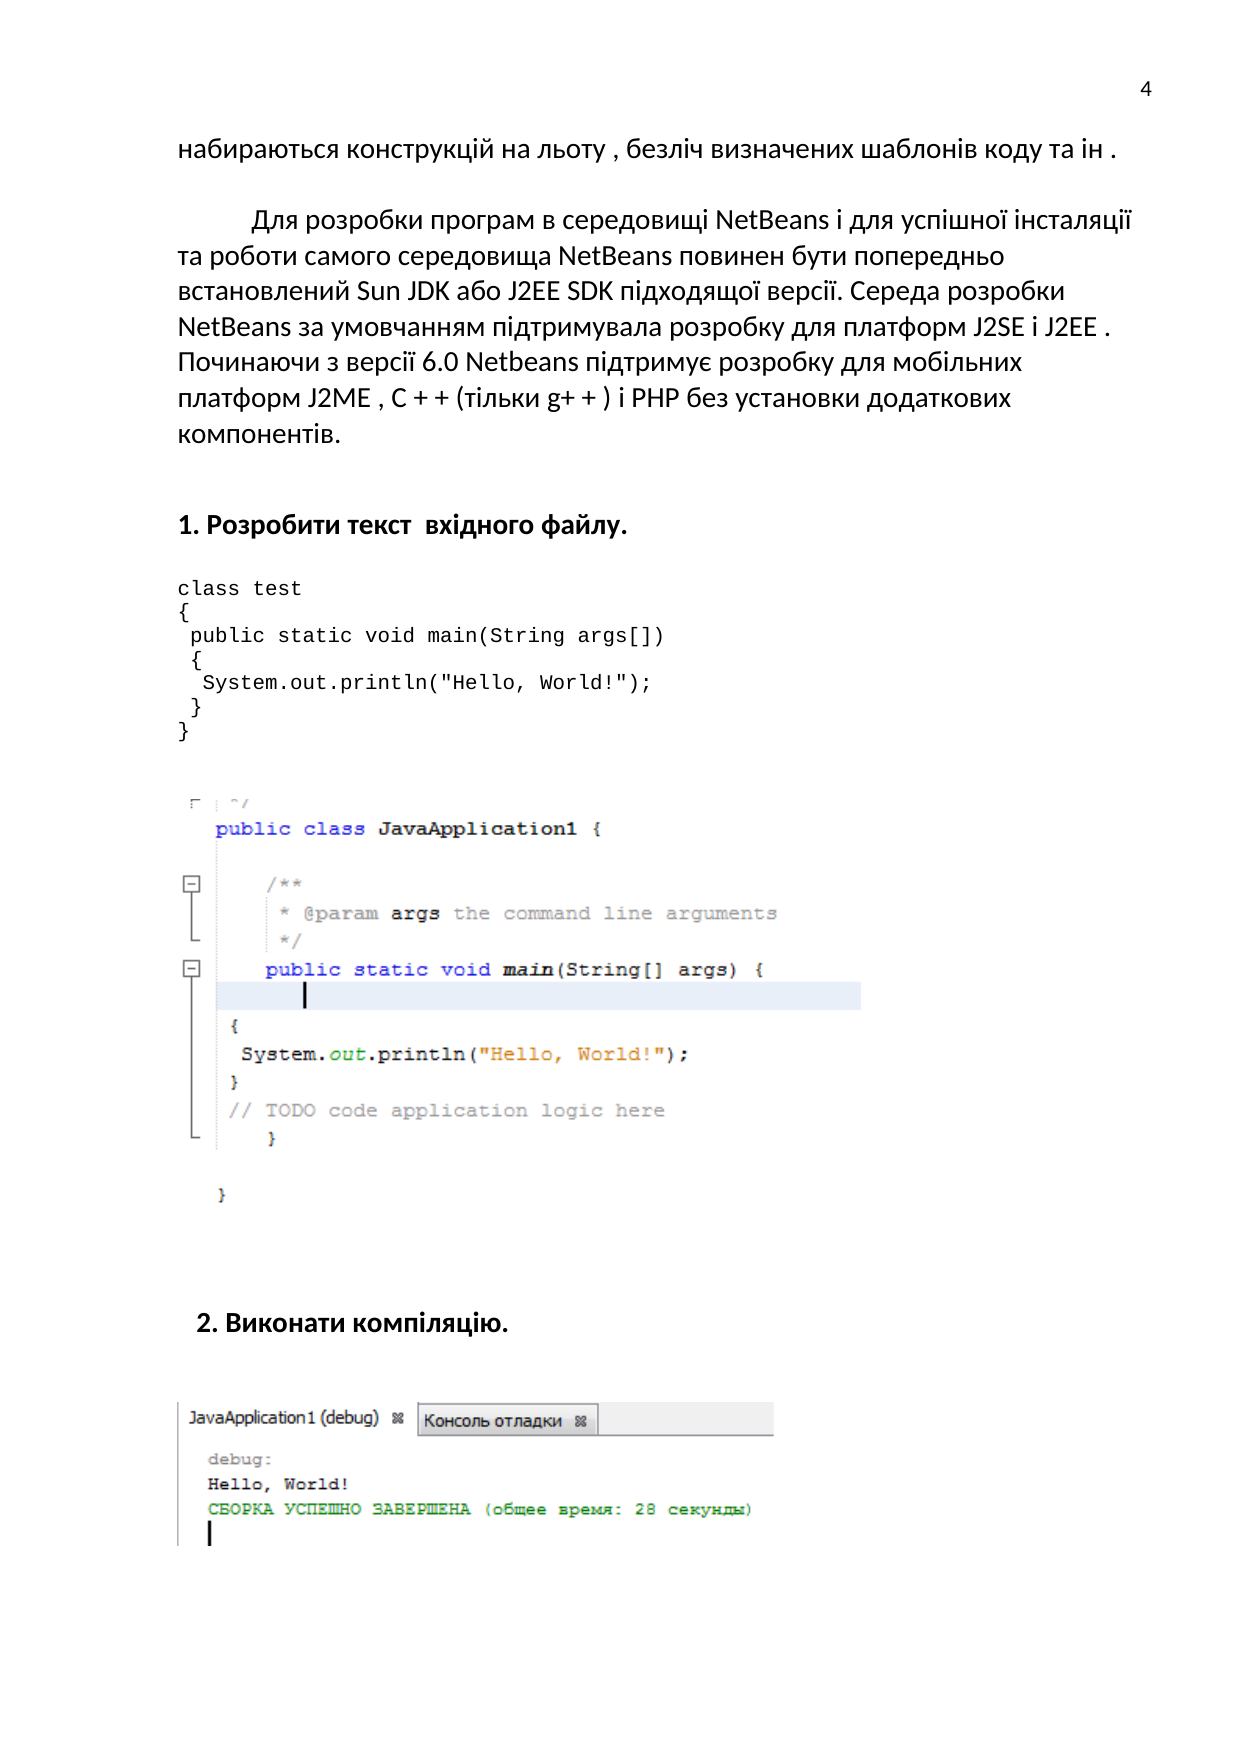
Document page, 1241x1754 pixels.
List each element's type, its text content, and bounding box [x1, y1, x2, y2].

text class test [177, 578, 1152, 601]
text { [177, 649, 1152, 672]
text public static void main(String args[]) [177, 625, 1152, 649]
text { [177, 601, 1152, 625]
text } [177, 696, 1152, 719]
text System.out.println("Hello, World!"); [177, 672, 1152, 696]
text 1. Розробити текст вхідного файлу. [177, 506, 1152, 542]
text Для розробки програм в середовищі NetBeans і для успішної інсталяції та роботи самого середовища NetBeans повинен бути попередньо встановлений Sun JDK або J2EE SDK підходящої версії. Середа розробки NetBeans за умовчанням підтримувала розробку для платформ J2SE і J2EE . Починаючи з версії 6.0 Netbeans підтримує розробку для мобільних платформ J2ME , C + + (тільки g+ + ) і PHP без установки додаткових компонентів. [177, 201, 1152, 450]
picture [177, 799, 861, 1220]
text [177, 130, 1152, 165]
text } [177, 719, 1152, 743]
text 2. Виконати компіляцію. [196, 1304, 1152, 1339]
picture [177, 1402, 774, 1546]
